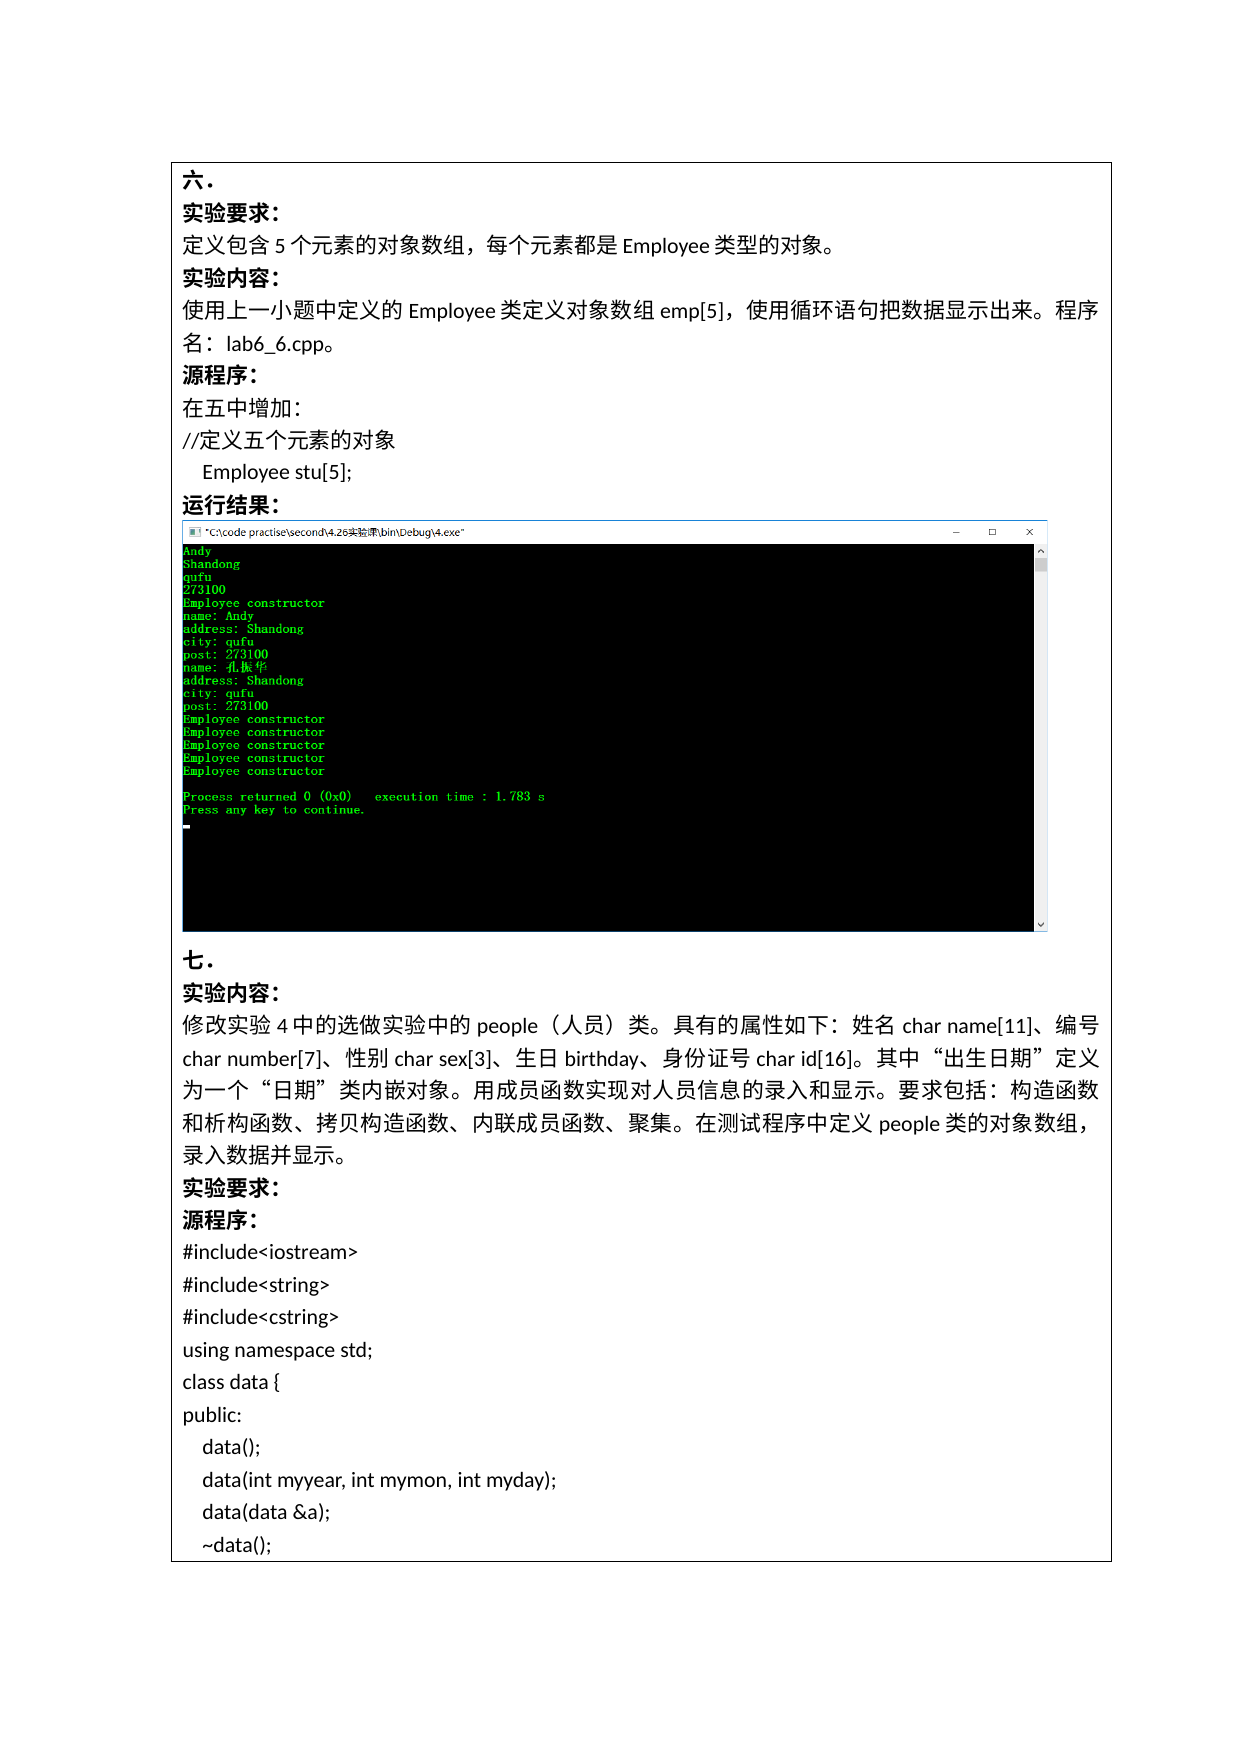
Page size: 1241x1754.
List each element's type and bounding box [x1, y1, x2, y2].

picture [182, 520, 1048, 932]
table_cell [172, 163, 1111, 1561]
